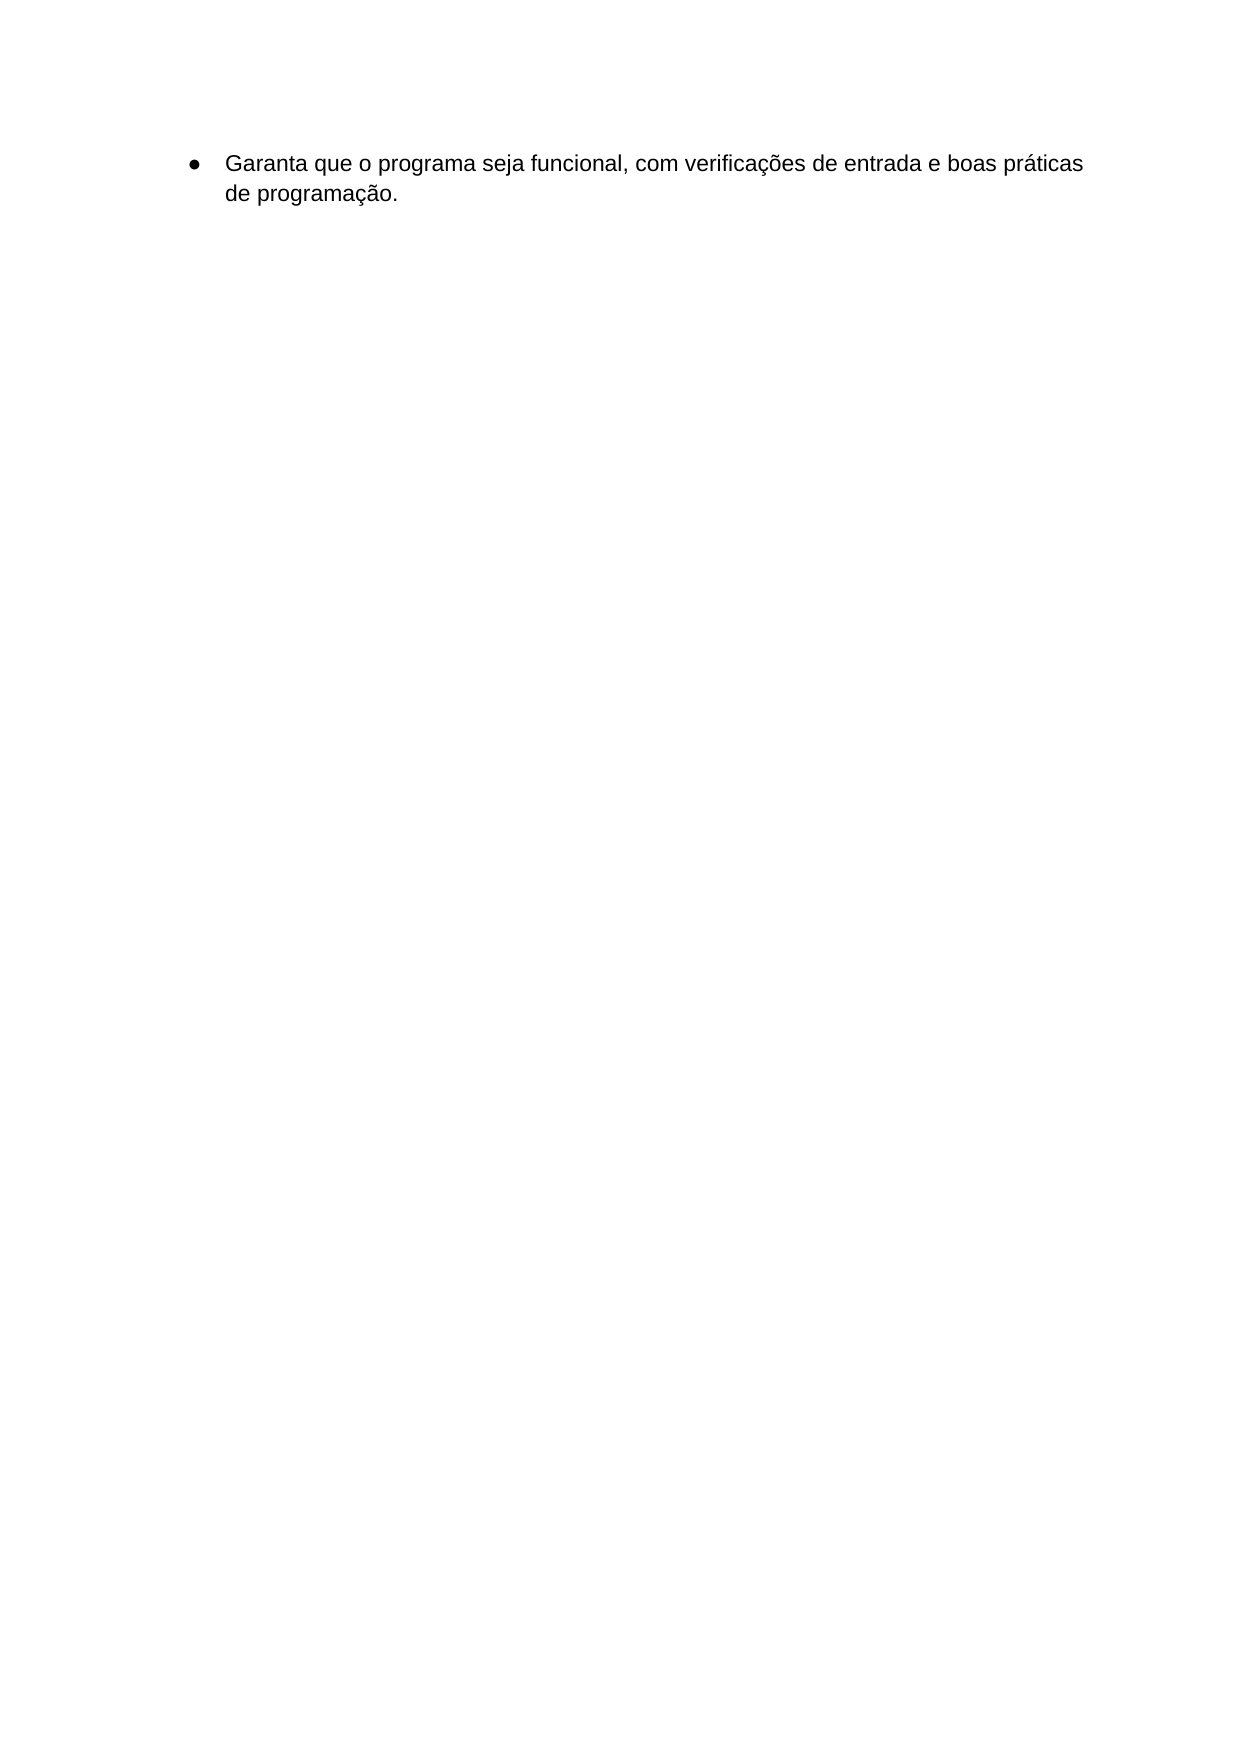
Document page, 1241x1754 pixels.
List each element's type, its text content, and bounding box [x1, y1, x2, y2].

list Garanta que o programa seja funcional, com verificações de entrada e boas práticas de programação. [187, 150, 1090, 207]
